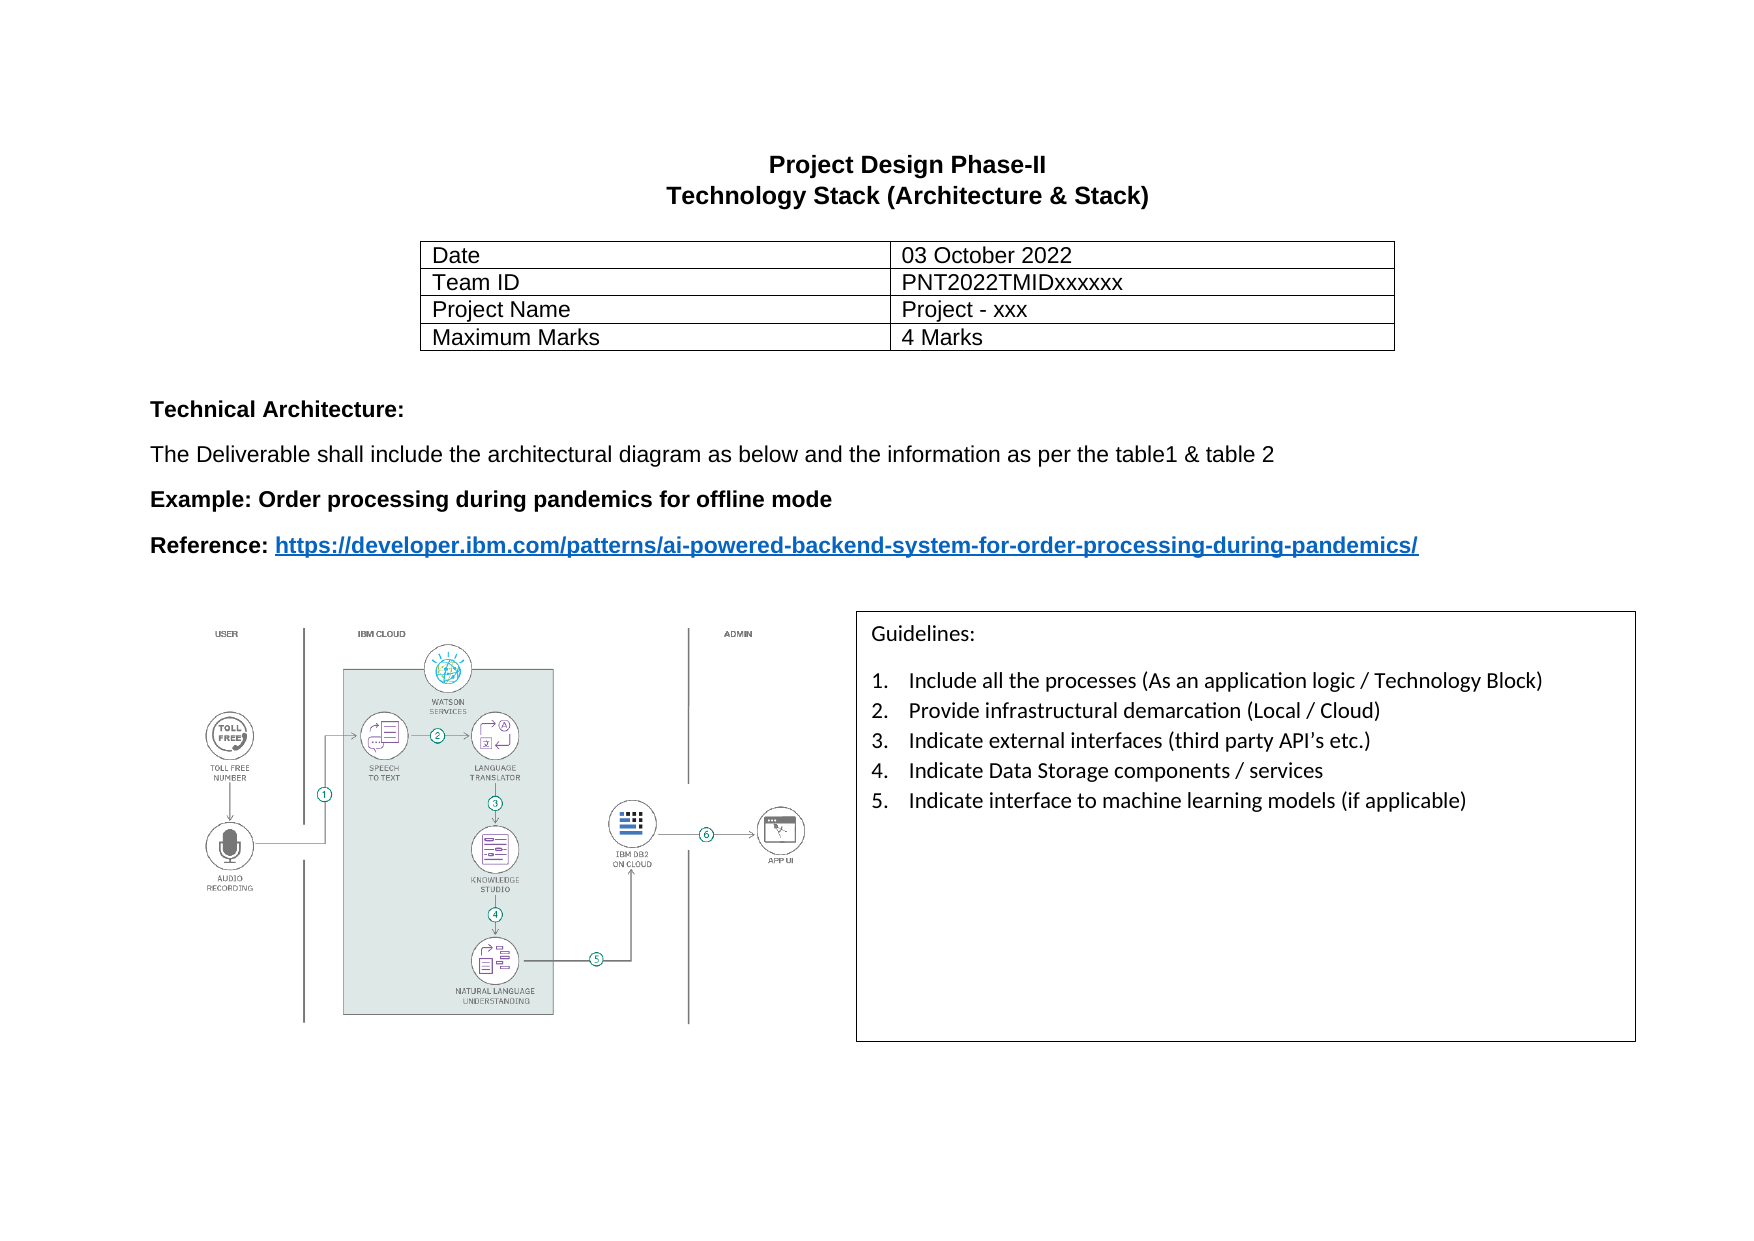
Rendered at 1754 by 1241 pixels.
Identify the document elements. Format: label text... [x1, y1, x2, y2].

text Example: Order processing during pandemics for offline mode [150, 486, 1665, 513]
table_header 03 October 2022 [891, 242, 1394, 268]
table_header Date [421, 242, 890, 268]
table_cell Project - xxx [891, 296, 1394, 323]
text Technical Architecture: [150, 396, 1665, 423]
table_cell Team ID [421, 269, 890, 295]
table_cell Project Name [421, 296, 890, 323]
text Reference: https://developer.ibm.com/patterns/ai-powered-backend-system-for-order-processing-during-pandemics/ [150, 532, 1665, 558]
table_cell PNT2022TMIDxxxxxx [891, 269, 1394, 295]
text The Deliverable shall include the architectural diagram as below and the information as per the table1 & table 2 [150, 441, 1665, 468]
table_cell Maximum Marks [421, 324, 890, 350]
text Technology Stack (Architecture & Stack) [150, 181, 1665, 210]
text Project Design Phase-II [150, 150, 1665, 179]
table_cell 4 Marks [891, 324, 1394, 350]
picture [150, 621, 856, 1029]
